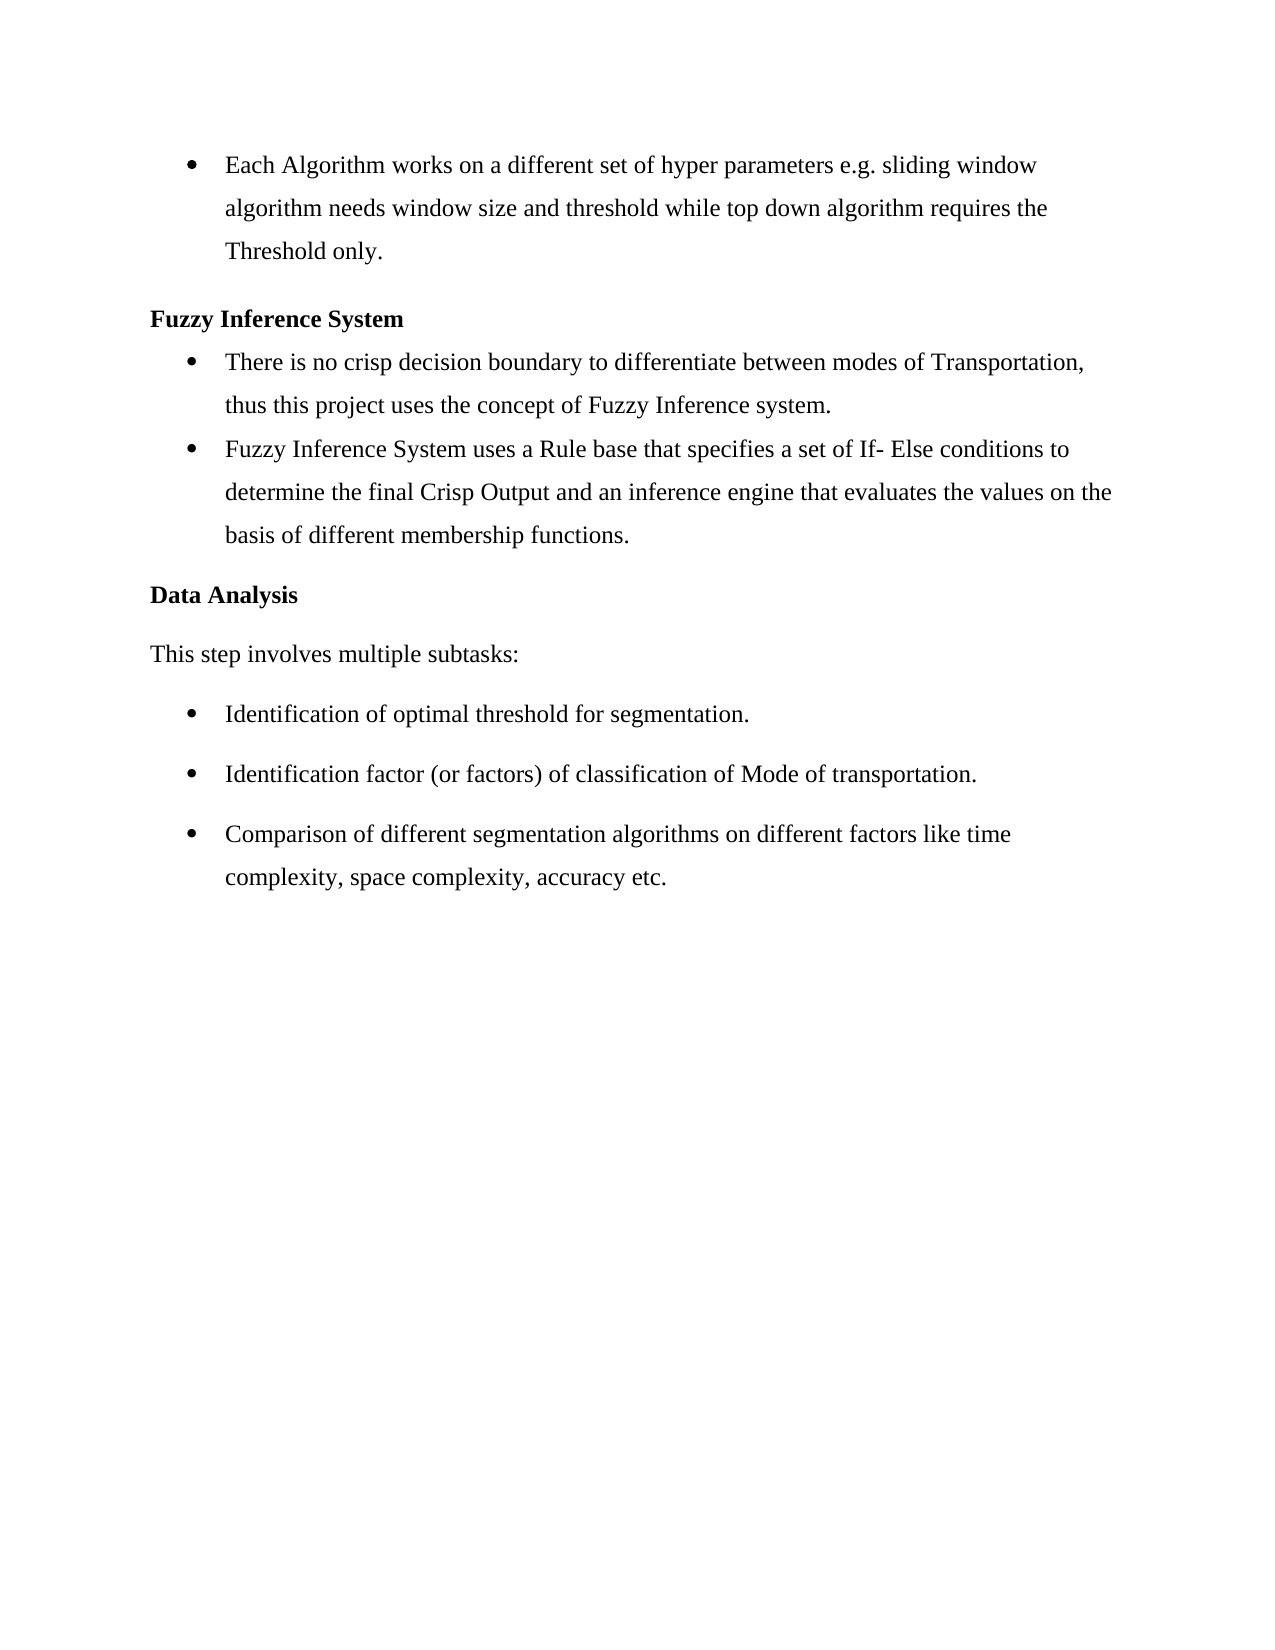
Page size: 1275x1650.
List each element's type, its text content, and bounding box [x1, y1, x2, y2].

text This step involves multiple subtasks: [150, 639, 1125, 668]
text Data Analysis [150, 580, 1125, 608]
list Identification factor (or factors) of classification of Mode of transportation. [187, 759, 1125, 788]
list Fuzzy Inference System uses a Rule base that specifies a set of If- Else conditions to determine the final Crisp Output and an inference engine that evaluates the values on the basis of different membership functions. [187, 434, 1125, 549]
list Each Algorithm works on a different set of hyper parameters e.g. sliding window algorithm needs window size and threshold while top down algorithm requires the Threshold only. [187, 150, 1125, 265]
text Fuzzy Inference System [150, 304, 1125, 333]
list Identification of optimal threshold for segmentation. [187, 699, 1125, 728]
list Comparison of different segmentation algorithms on different factors like time complexity, space complexity, accuracy etc. [187, 819, 1125, 891]
list There is no crisp decision boundary to differentiate between modes of Transportation, thus this project uses the concept of Fuzzy Inference system. [187, 347, 1125, 419]
